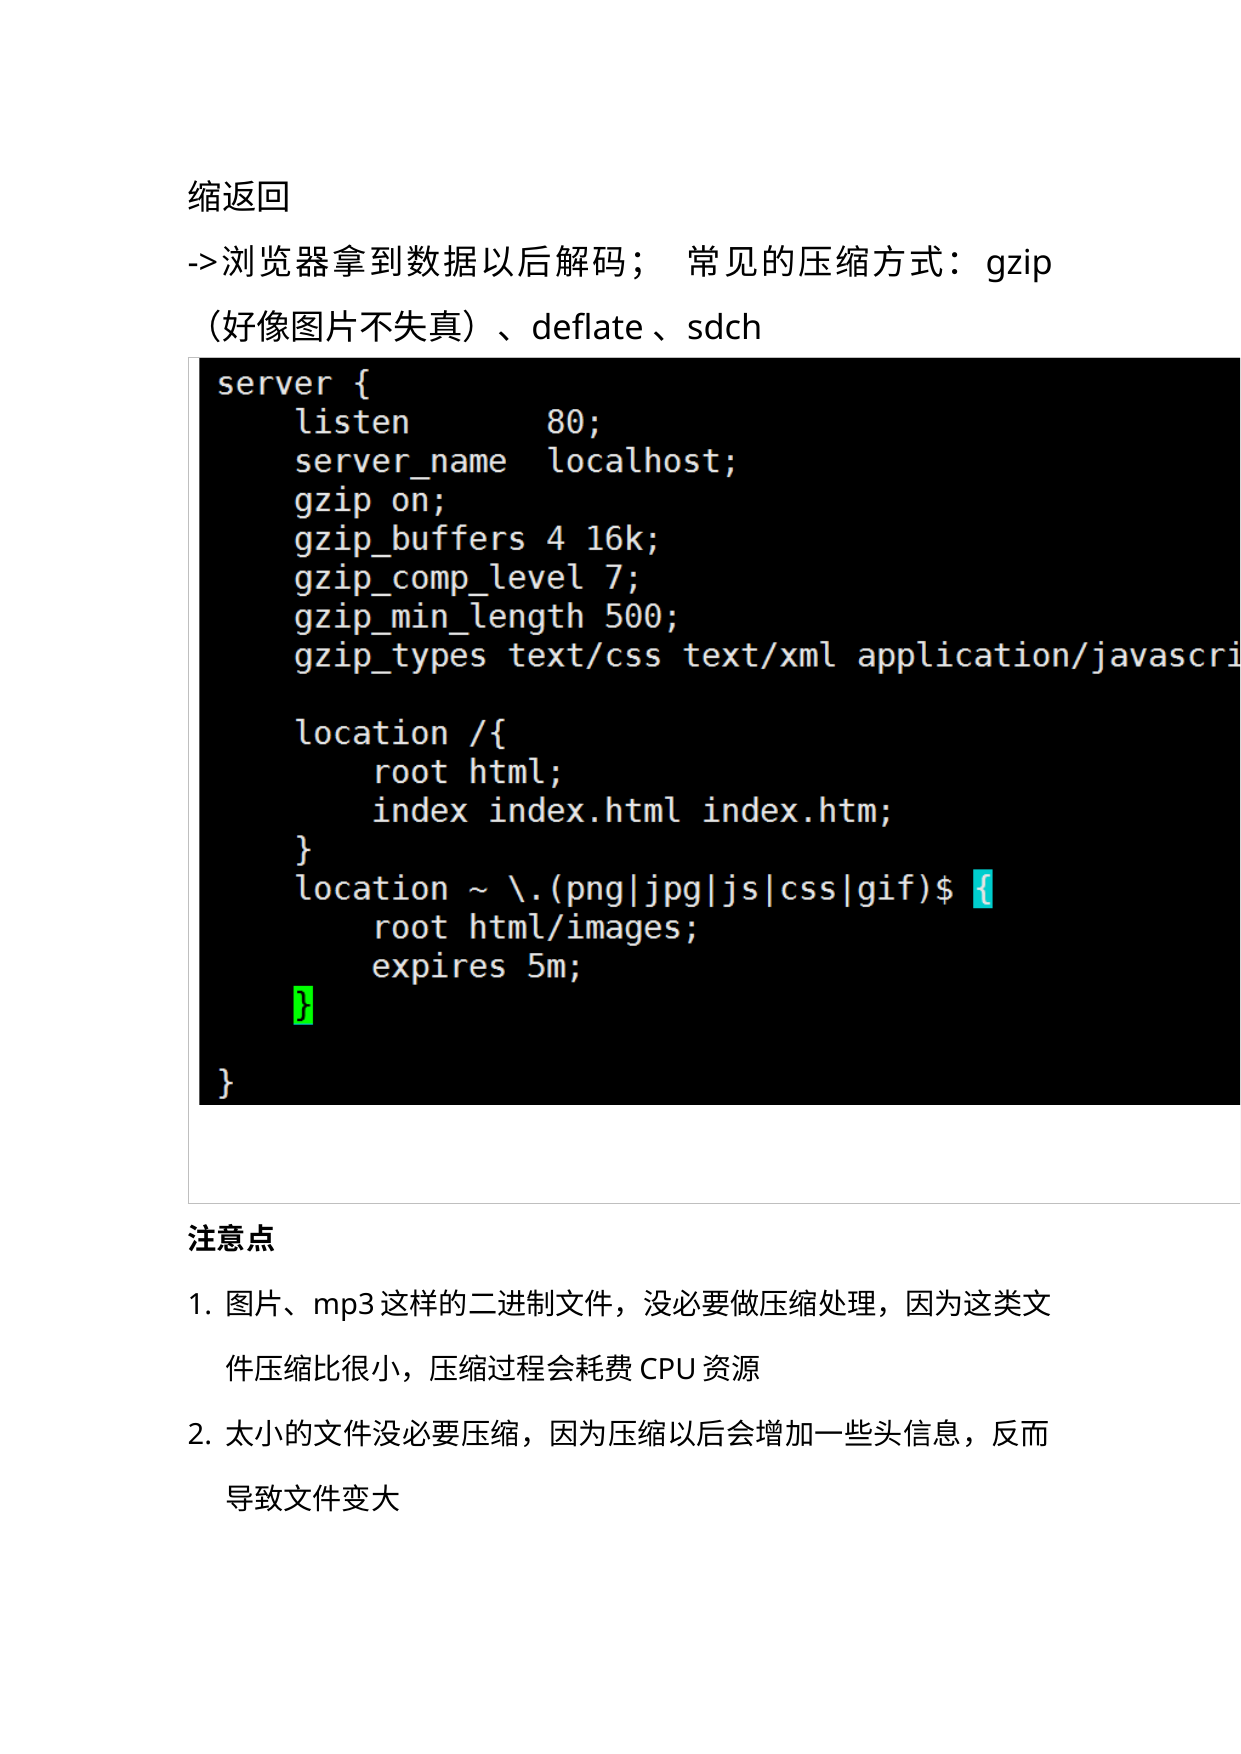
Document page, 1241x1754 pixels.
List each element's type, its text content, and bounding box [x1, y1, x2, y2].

table_header [189, 358, 1240, 1203]
text 注意点 [187, 1204, 1053, 1269]
picture [199, 358, 1241, 1105]
list 太小的文件没必要压缩，因为压缩以后会增加一些头信息，反而导致文件变大 [187, 1399, 1053, 1529]
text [187, 162, 1053, 227]
text ->浏览器拿到数据以后解码； 常见的压缩方式：gzip（好像图片不失真）、deflate 、sdch [187, 227, 1053, 357]
list 图片、mp3这样的二进制文件，没必要做压缩处理，因为这类文件压缩比很小，压缩过程会耗费CPU资源 [187, 1269, 1053, 1399]
